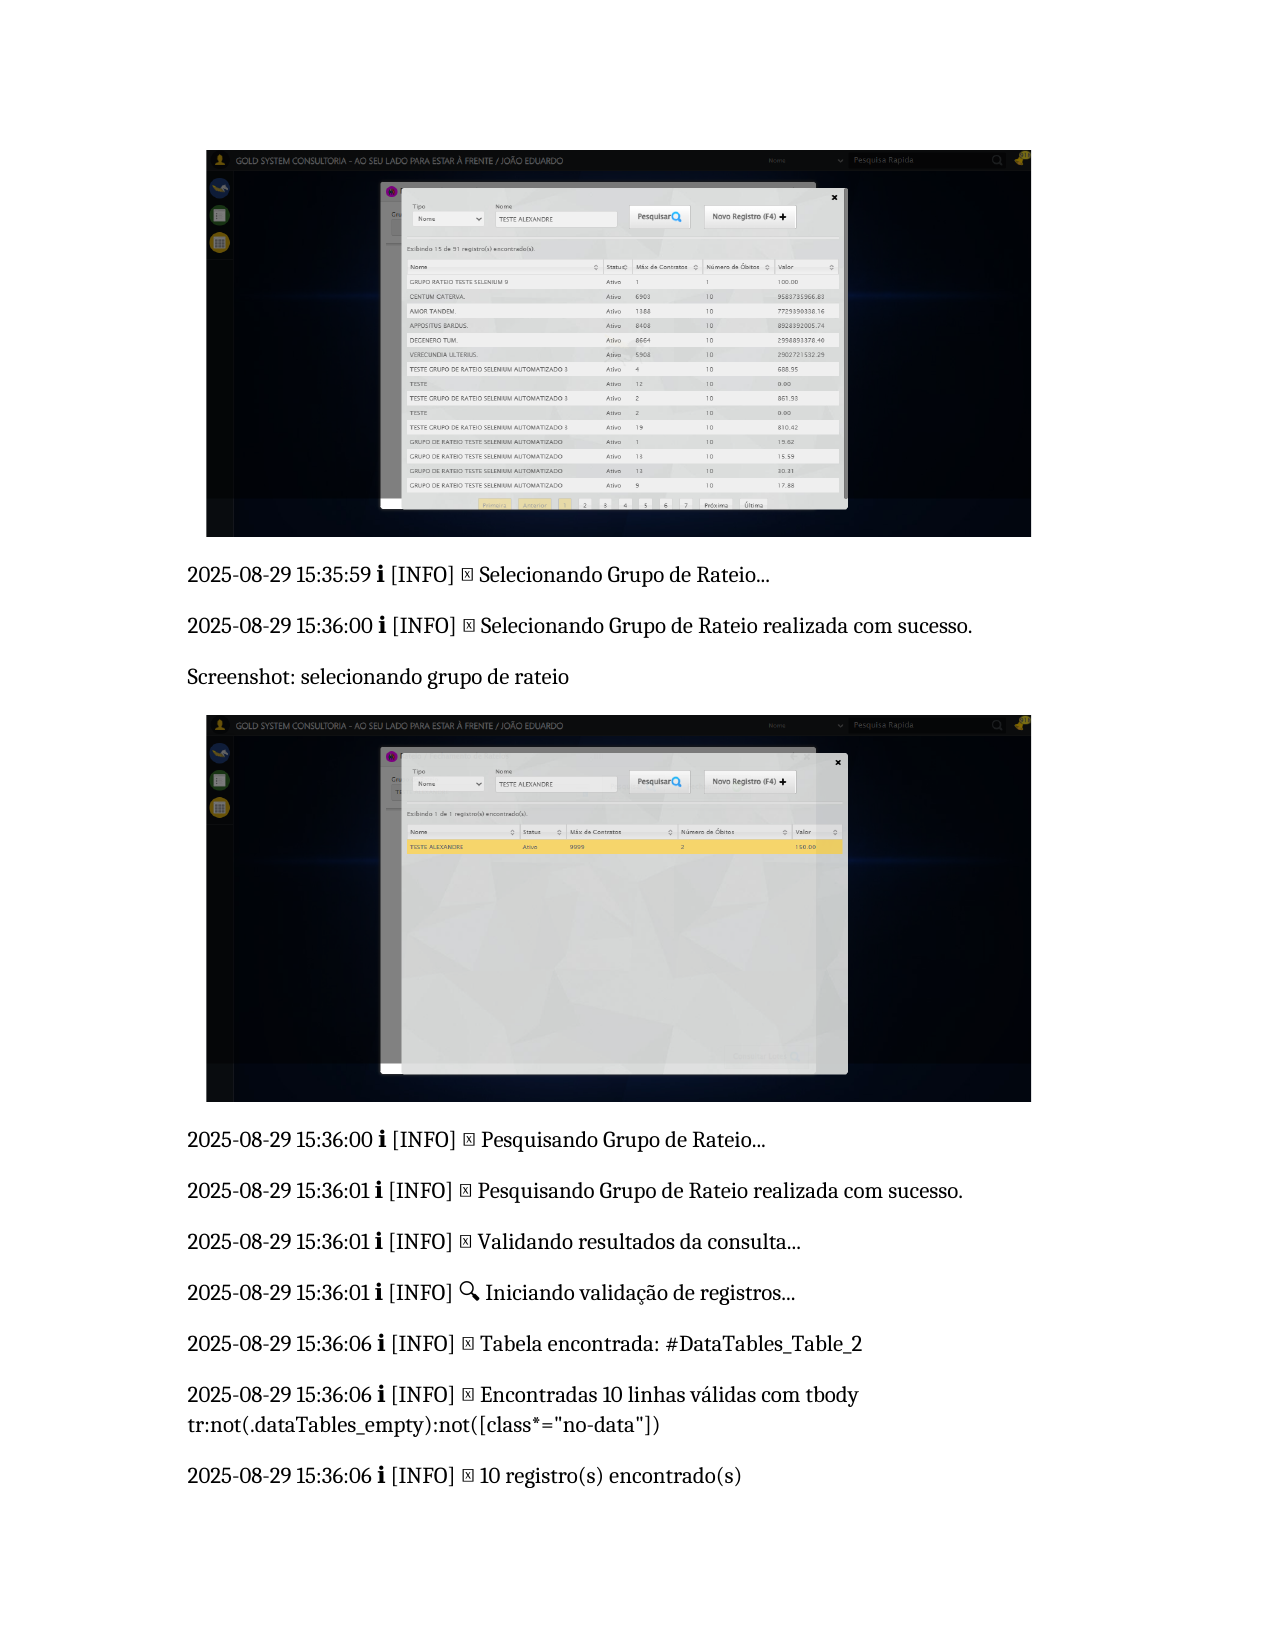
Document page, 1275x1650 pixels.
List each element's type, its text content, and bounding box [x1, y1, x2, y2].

text Screenshot: selecionando grupo de rateio [187, 664, 1087, 690]
text 2025-08-29 15:35:59 ℹ️ [INFO] 🔄 Selecionando Grupo de Rateio... [187, 562, 1087, 588]
text 2025-08-29 15:36:00 ℹ️ [INFO] 🔄 Pesquisando Grupo de Rateio... [187, 1127, 1087, 1153]
text 2025-08-29 15:36:06 ℹ️ [INFO] ✅ Tabela encontrada: #DataTables_Table_2 [187, 1331, 1087, 1357]
text 2025-08-29 15:36:01 ℹ️ [INFO] 🔄 Validando resultados da consulta... [187, 1229, 1087, 1255]
text 2025-08-29 15:36:00 ℹ️ [INFO] ✅ Selecionando Grupo de Rateio realizada com sucesso. [187, 613, 1087, 639]
text 2025-08-29 15:36:01 ℹ️ [INFO] ✅ Pesquisando Grupo de Rateio realizada com sucesso. [187, 1178, 1087, 1204]
picture [206, 715, 1032, 1102]
text 2025-08-29 15:36:01 ℹ️ [INFO] 🔍 Iniciando validação de registros... [187, 1280, 1087, 1306]
picture [206, 150, 1032, 537]
text 2025-08-29 15:36:06 ℹ️ [INFO] ✅ 10 registro(s) encontrado(s) [187, 1463, 1087, 1489]
text 2025-08-29 15:36:06 ℹ️ [INFO] ✅ Encontradas 10 linhas válidas com tbody tr:not(.dataTables_empty):not([class*="no-data"]) [187, 1382, 1087, 1438]
